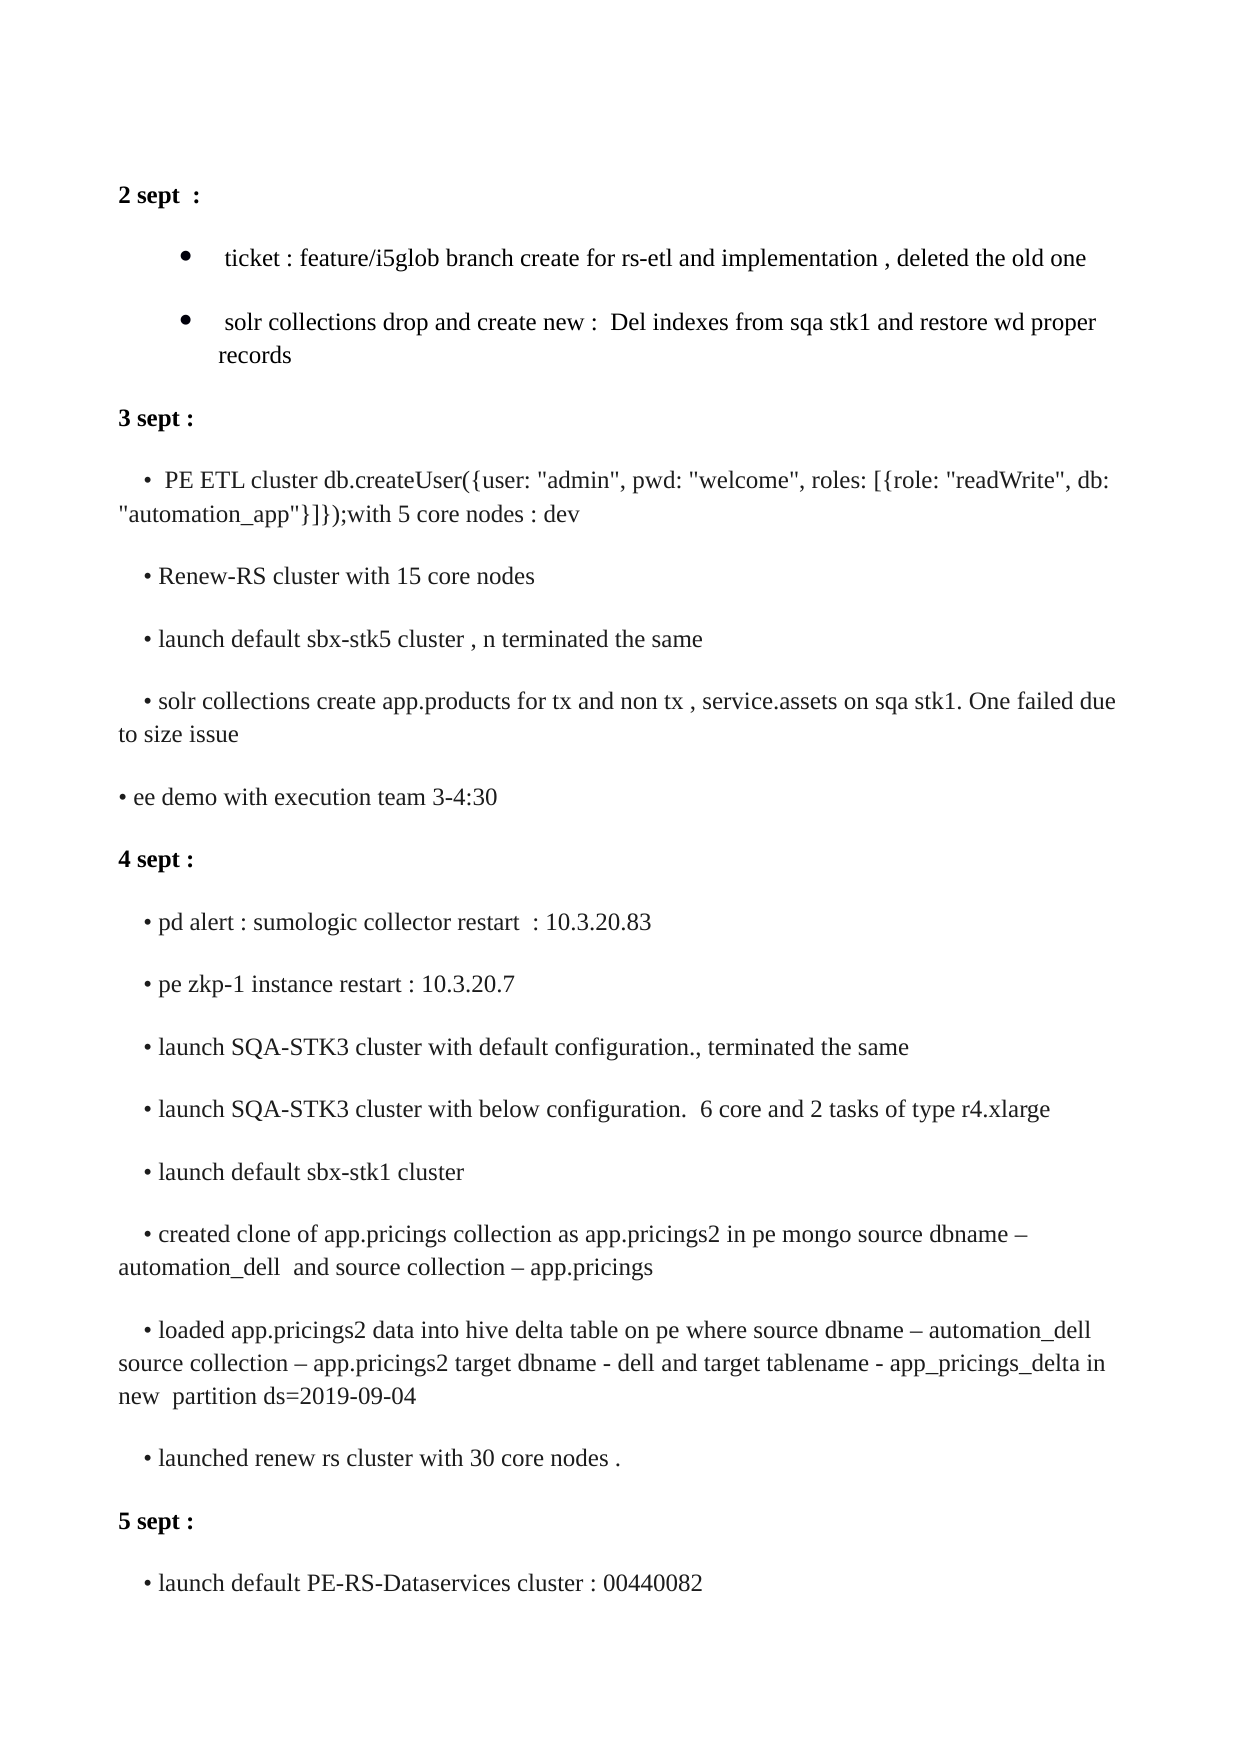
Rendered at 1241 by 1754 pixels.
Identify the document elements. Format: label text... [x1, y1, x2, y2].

text • Renew-RS cluster with 15 core nodes [118, 561, 1122, 590]
text • launch default sbx-stk5 cluster , n terminated the same [118, 624, 1122, 652]
text • launch default PE-RS-Dataservices cluster : 00440082 [118, 1568, 1122, 1597]
text • pd alert : sumologic collector restart : 10.3.20.83 [118, 907, 1122, 935]
text 2 sept : [118, 181, 1122, 209]
text 5 sept : [118, 1506, 1122, 1534]
text • launch default sbx-stk1 cluster [118, 1157, 1122, 1185]
text • pe zkp-1 instance restart : 10.3.20.7 [118, 969, 1122, 998]
text • created clone of app.pricings collection as app.pricings2 in pe mongo source dbname – automation_dell and source collection – app.pricings [118, 1219, 1122, 1281]
text • launch SQA-STK3 cluster with below configuration. 6 core and 2 tasks of type r4.xlarge [118, 1094, 1122, 1123]
text • loaded app.pricings2 data into hive delta table on pe where source dbname – automation_dell source collection – app.pricings2 target dbname - dell and target tablename - app_pricings_delta in new partition ds=2019-09-04 [118, 1315, 1122, 1409]
text 4 sept : [118, 844, 1122, 873]
text • ee demo with execution team 3-4:30 [118, 782, 1122, 810]
text • launch SQA-STK3 cluster with default configuration., terminated the same [118, 1032, 1122, 1060]
text • PE ETL cluster db.createUser({user: "admin", pwd: "welcome", roles: [{role: "readWrite", db: "automation_app"}]});with 5 core nodes : dev [118, 466, 1122, 527]
text • solr collections create app.products for tx and non tx , service.assets on sqa stk1. One failed due to size issue [118, 686, 1122, 748]
list solr collections drop and create new : Del indexes from sqa stk1 and restore wd proper records [181, 307, 1122, 369]
list ticket : feature/i5glob branch create for rs-etl and implementation , deleted the old one [181, 243, 1122, 273]
text 3 sept : [118, 403, 1122, 432]
text • launched renew rs cluster with 30 core nodes . [118, 1443, 1122, 1472]
